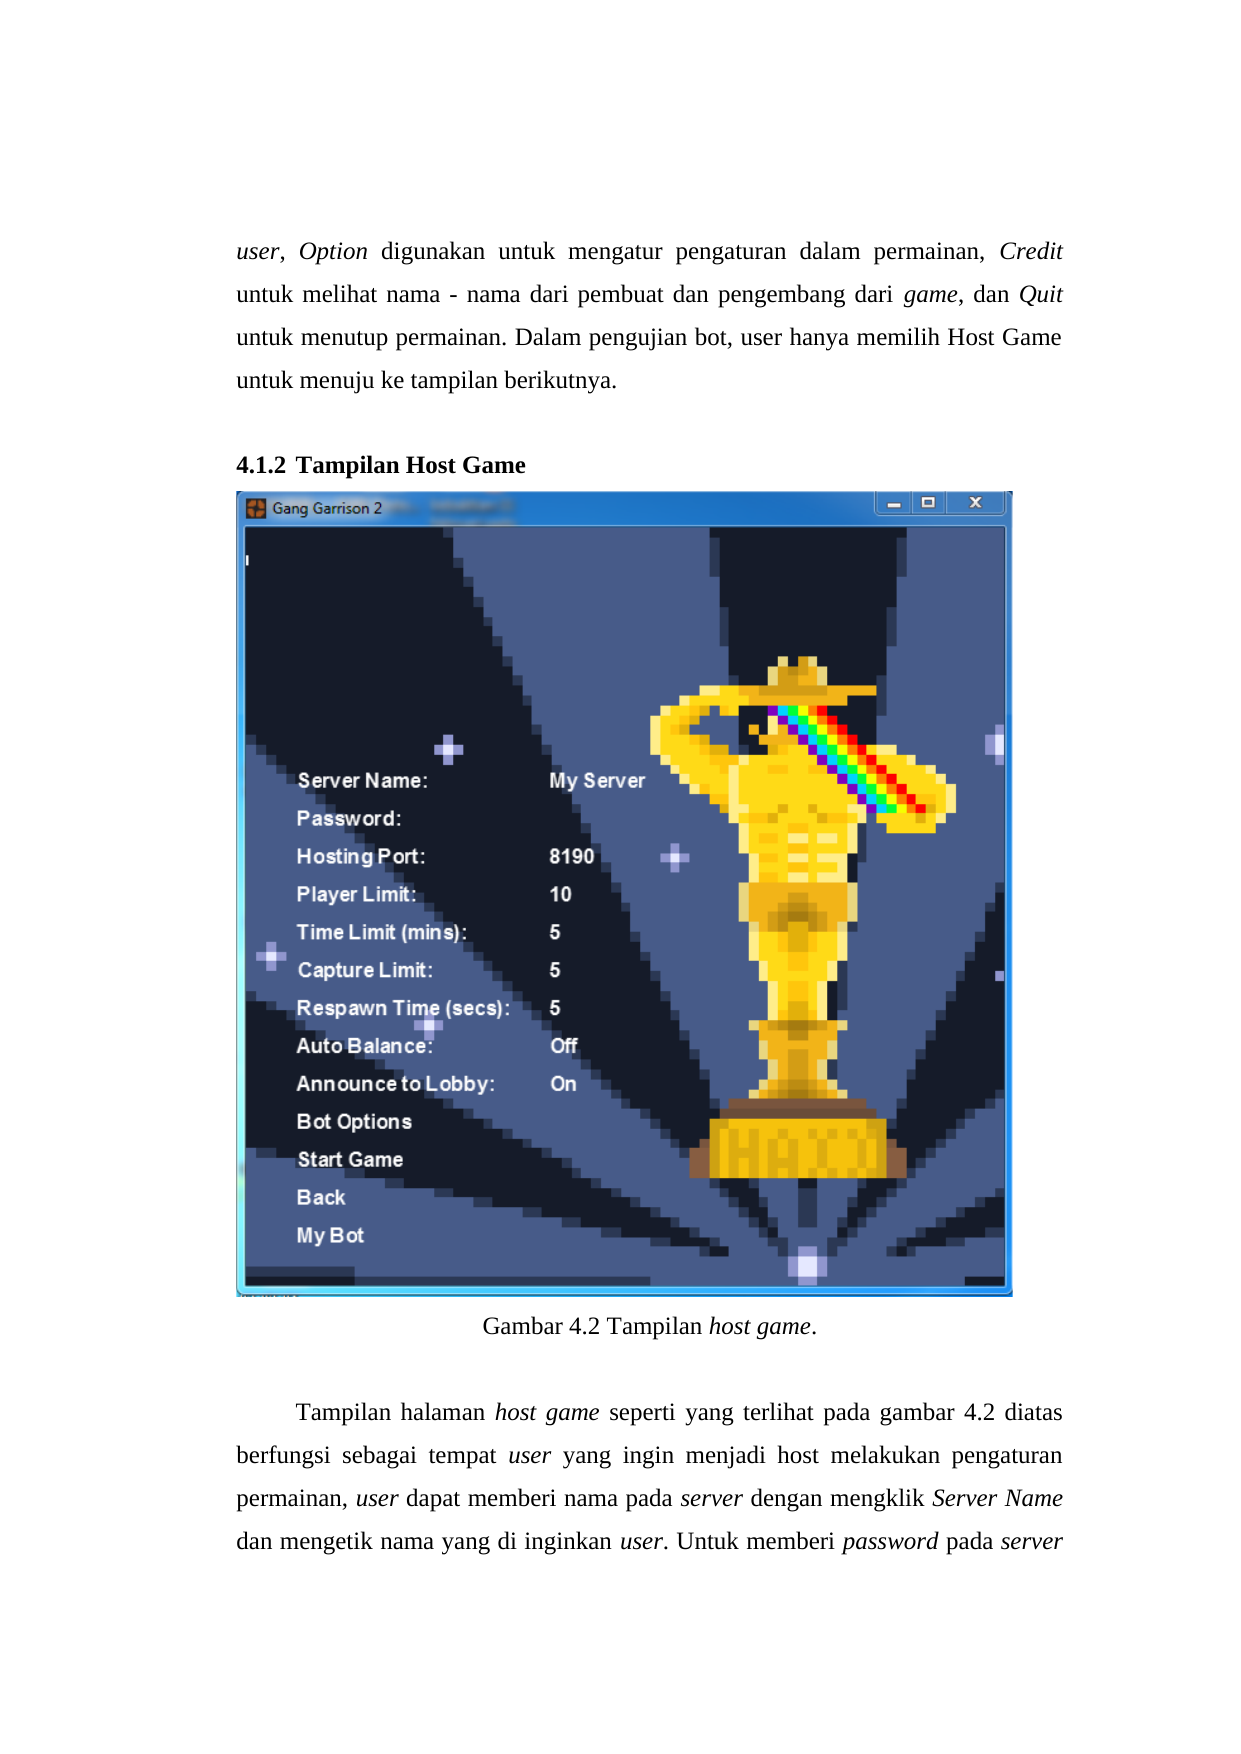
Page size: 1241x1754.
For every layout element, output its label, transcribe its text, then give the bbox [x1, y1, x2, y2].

picture [236, 491, 1013, 1297]
text 4.1.2 Tampilan Host Game [236, 450, 1063, 479]
text Gambar 4.2 Tampilan host game. [236, 1311, 1063, 1339]
